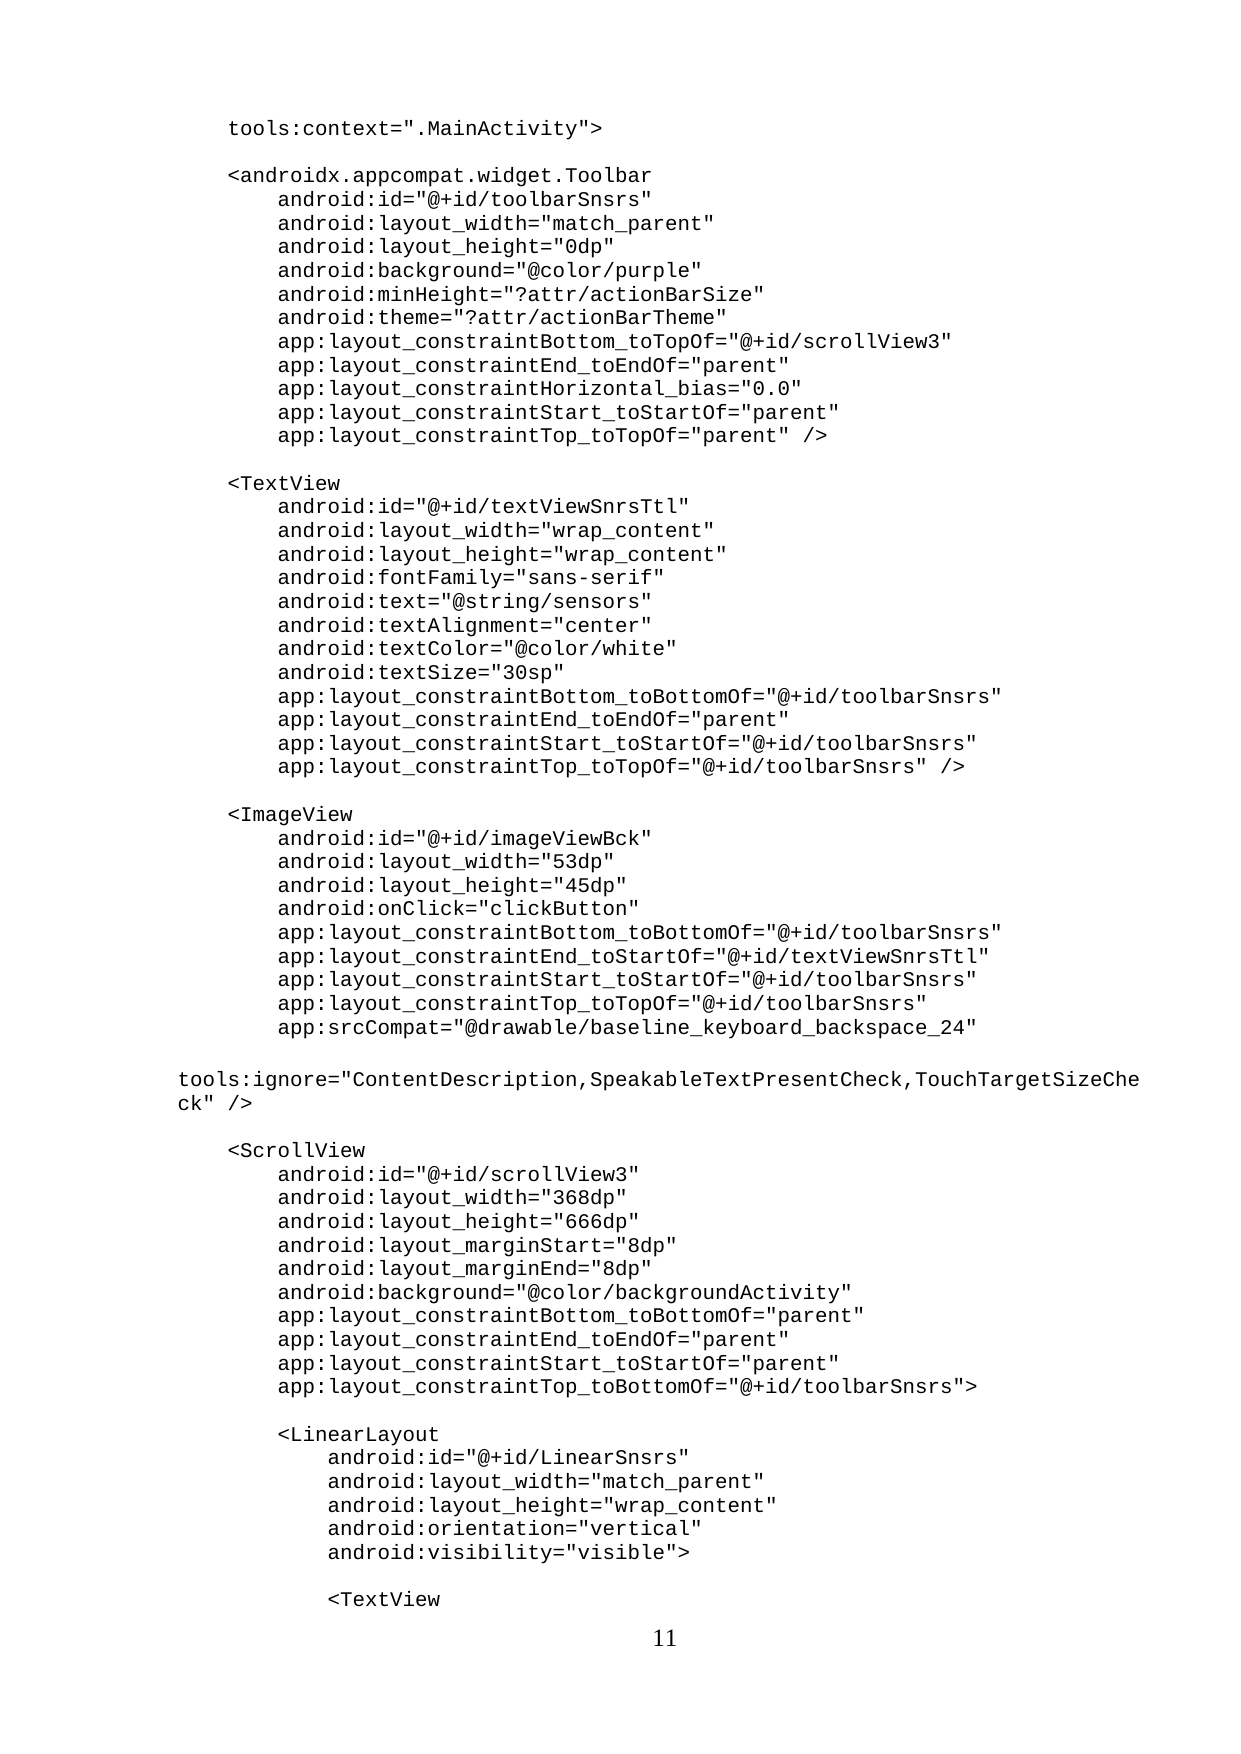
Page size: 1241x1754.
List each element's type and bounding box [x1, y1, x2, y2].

text [177, 118, 1152, 1613]
